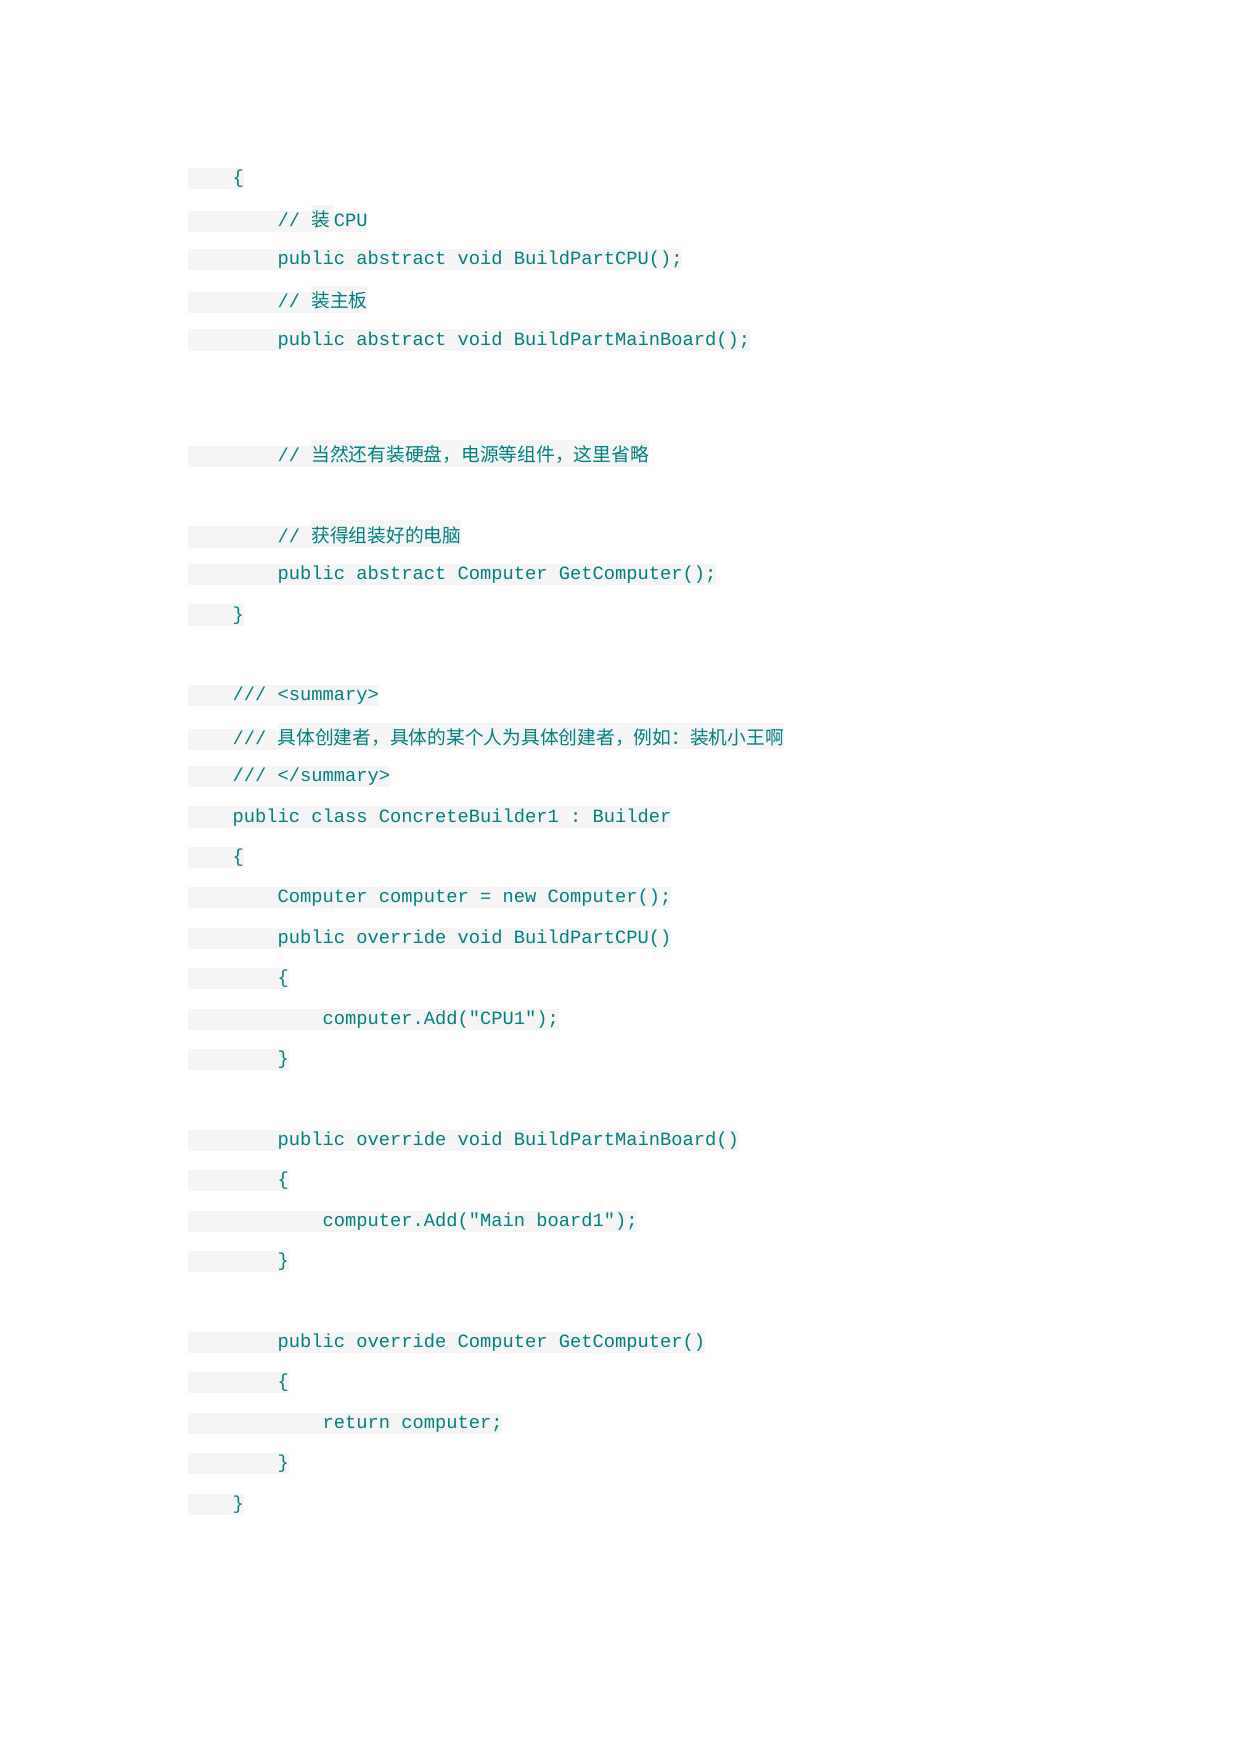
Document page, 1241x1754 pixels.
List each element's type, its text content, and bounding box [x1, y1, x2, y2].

text // 装CPU [187, 202, 1053, 235]
text { [187, 962, 1053, 995]
text public abstract void BuildPartMainBoard(); [187, 324, 1053, 356]
text // 装主板 [187, 283, 1053, 316]
text } [187, 1447, 1053, 1480]
text Computer computer = new Computer(); [187, 882, 1053, 914]
text } [187, 1245, 1053, 1278]
text public override Computer GetComputer() [187, 1326, 1053, 1359]
text public override void BuildPartMainBoard() [187, 1124, 1053, 1157]
text /// </summary> [187, 760, 1053, 793]
text return computer; [187, 1407, 1053, 1439]
text { [187, 162, 1053, 194]
text public abstract void BuildPartCPU(); [187, 243, 1053, 275]
text computer.Add("CPU1"); [187, 1003, 1053, 1035]
text /// <summary> [187, 679, 1053, 712]
text computer.Add("Main board1"); [187, 1205, 1053, 1237]
text // 获得组装好的电脑 [187, 518, 1053, 550]
text /// 具体创建者，具体的某个人为具体创建者，例如：装机小王啊 [187, 720, 1053, 752]
text public abstract Computer GetComputer(); [187, 558, 1053, 591]
text } [187, 599, 1053, 631]
text public override void BuildPartCPU() [187, 922, 1053, 954]
text { [187, 1367, 1053, 1399]
text { [187, 1164, 1053, 1197]
text { [187, 841, 1053, 874]
text } [187, 1488, 1053, 1520]
text public class ConcreteBuilder1 : Builder [187, 801, 1053, 833]
text // 当然还有装硬盘，电源等组件，这里省略 [187, 437, 1053, 469]
text } [187, 1043, 1053, 1076]
